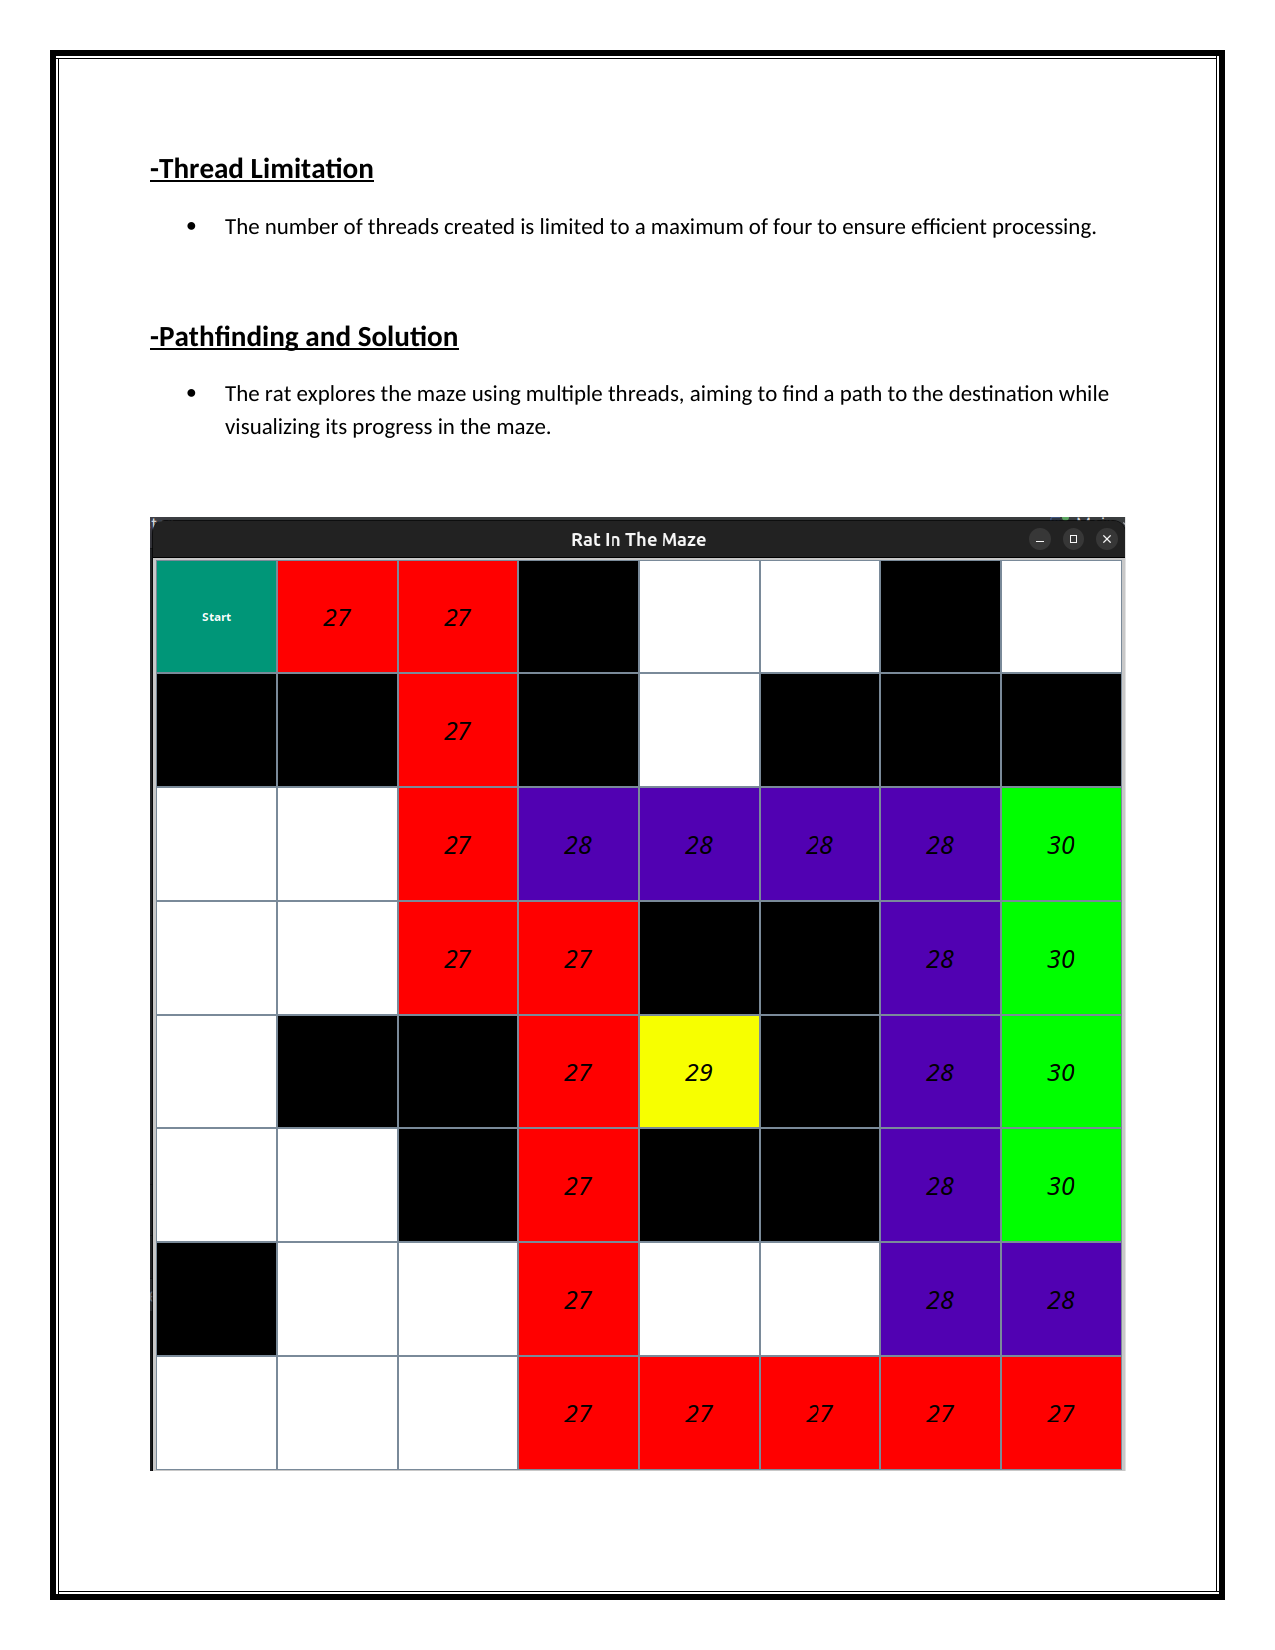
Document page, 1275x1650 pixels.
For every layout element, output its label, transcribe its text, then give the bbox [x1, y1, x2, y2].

list The rat explores the maze using multiple threads, aiming to find a path to the destination while visualizing its progress in the maze. [187, 379, 1125, 440]
picture [150, 517, 1125, 1471]
text -Pathfinding and Solution [150, 318, 1125, 353]
list The number of threads created is limited to a maximum of four to ensure efficient processing. [187, 212, 1125, 240]
text -Thread Limitation [150, 150, 1125, 186]
